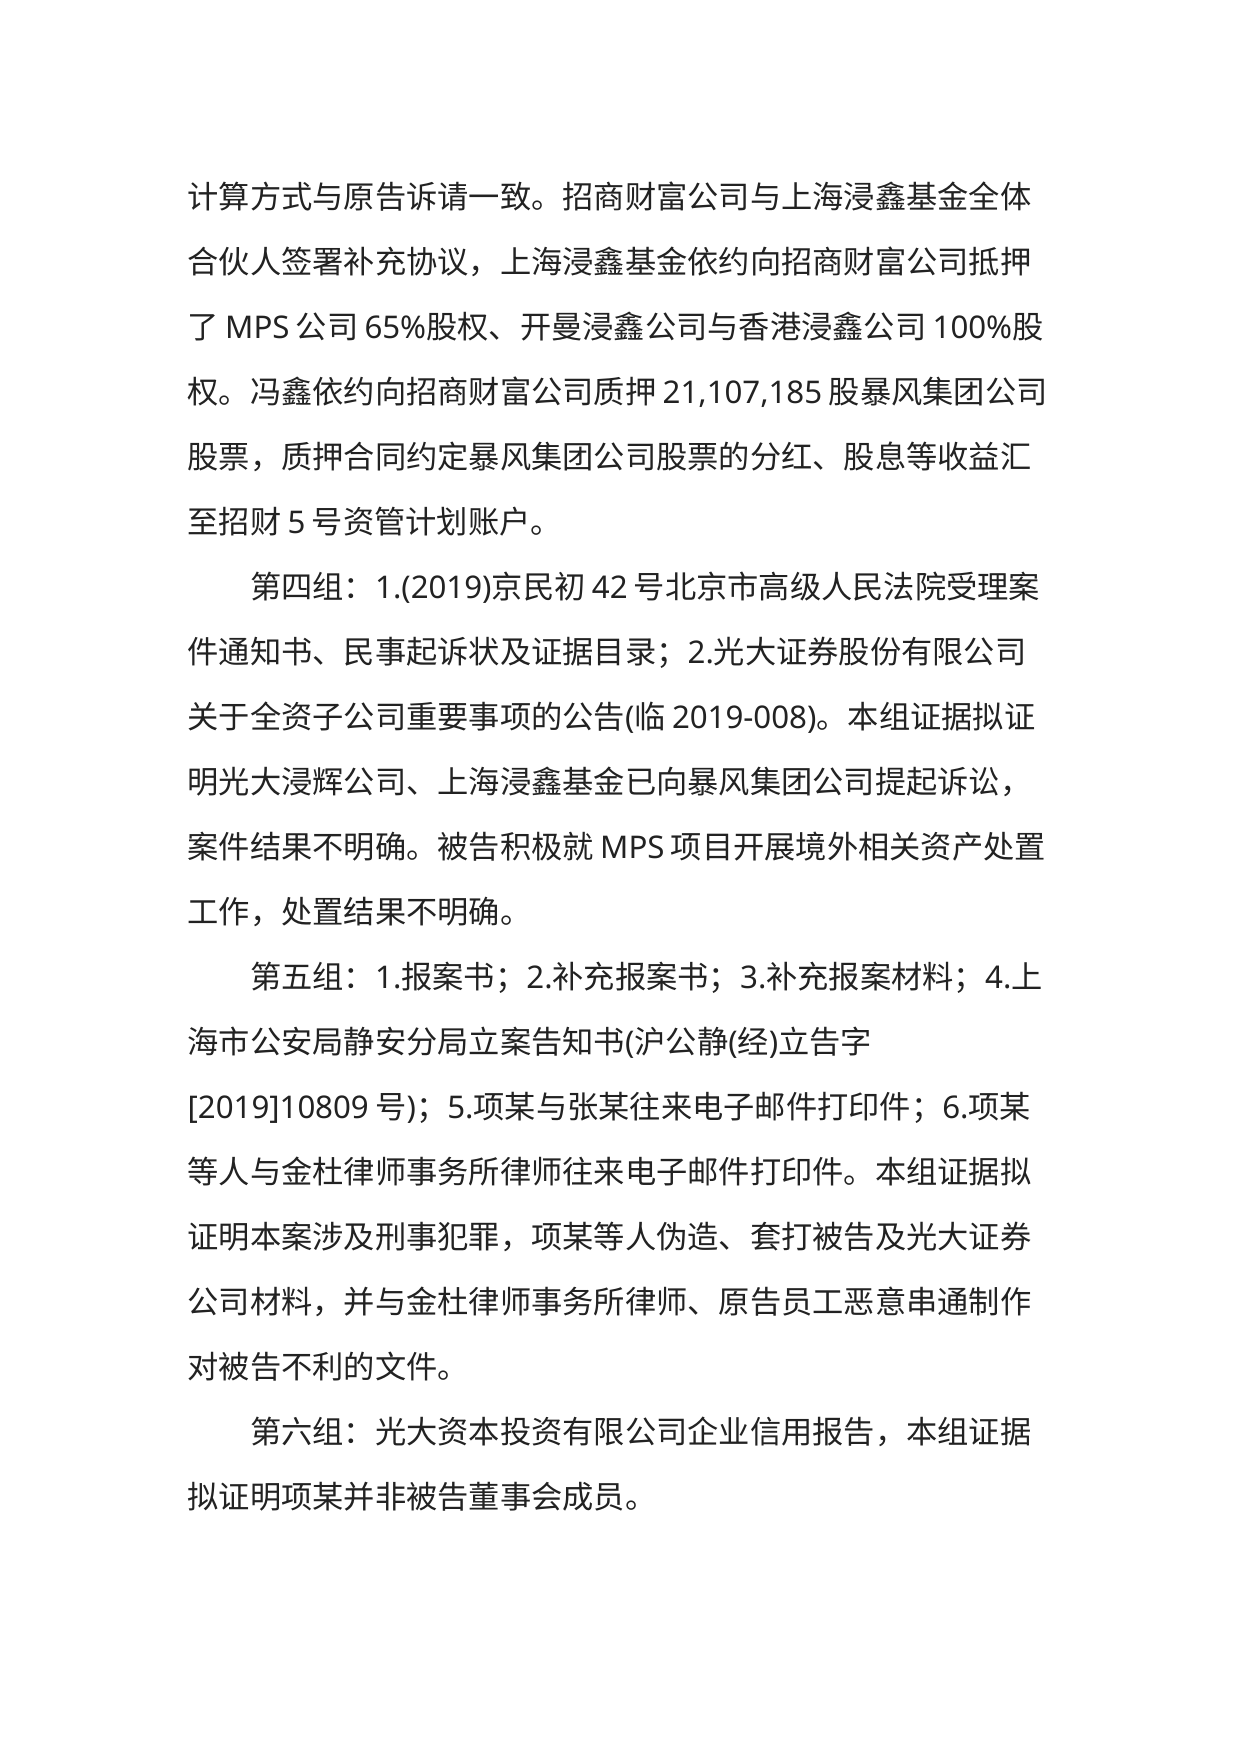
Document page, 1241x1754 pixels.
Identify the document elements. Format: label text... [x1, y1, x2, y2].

text 第五组：1.报案书；2.补充报案书；3.补充报案材料；4.上海市公安局静安分局立案告知书(沪公静(经)立告字[2019]10809号)；5.项某与张某往来电子邮件打印件；6.项某等人与金杜律师事务所律师往来电子邮件打印件。本组证据拟证明本案涉及刑事犯罪，项某等人伪造、套打被告及光大证券公司材料，并与金杜律师事务所律师、原告员工恶意串通制作对被告不利的文件。 [187, 942, 1053, 1397]
text 第四组：1.(2019)京民初42号北京市高级人民法院受理案件通知书、民事起诉状及证据目录；2.光大证券股份有限公司关于全资子公司重要事项的公告(临2019-008)。本组证据拟证明光大浸辉公司、上海浸鑫基金已向暴风集团公司提起诉讼，案件结果不明确。被告积极就MPS项目开展境外相关资产处置工作，处置结果不明确。 [187, 552, 1053, 942]
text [187, 162, 1053, 552]
text 第六组：光大资本投资有限公司企业信用报告，本组证据拟证明项某并非被告董事会成员。 [187, 1397, 1053, 1527]
